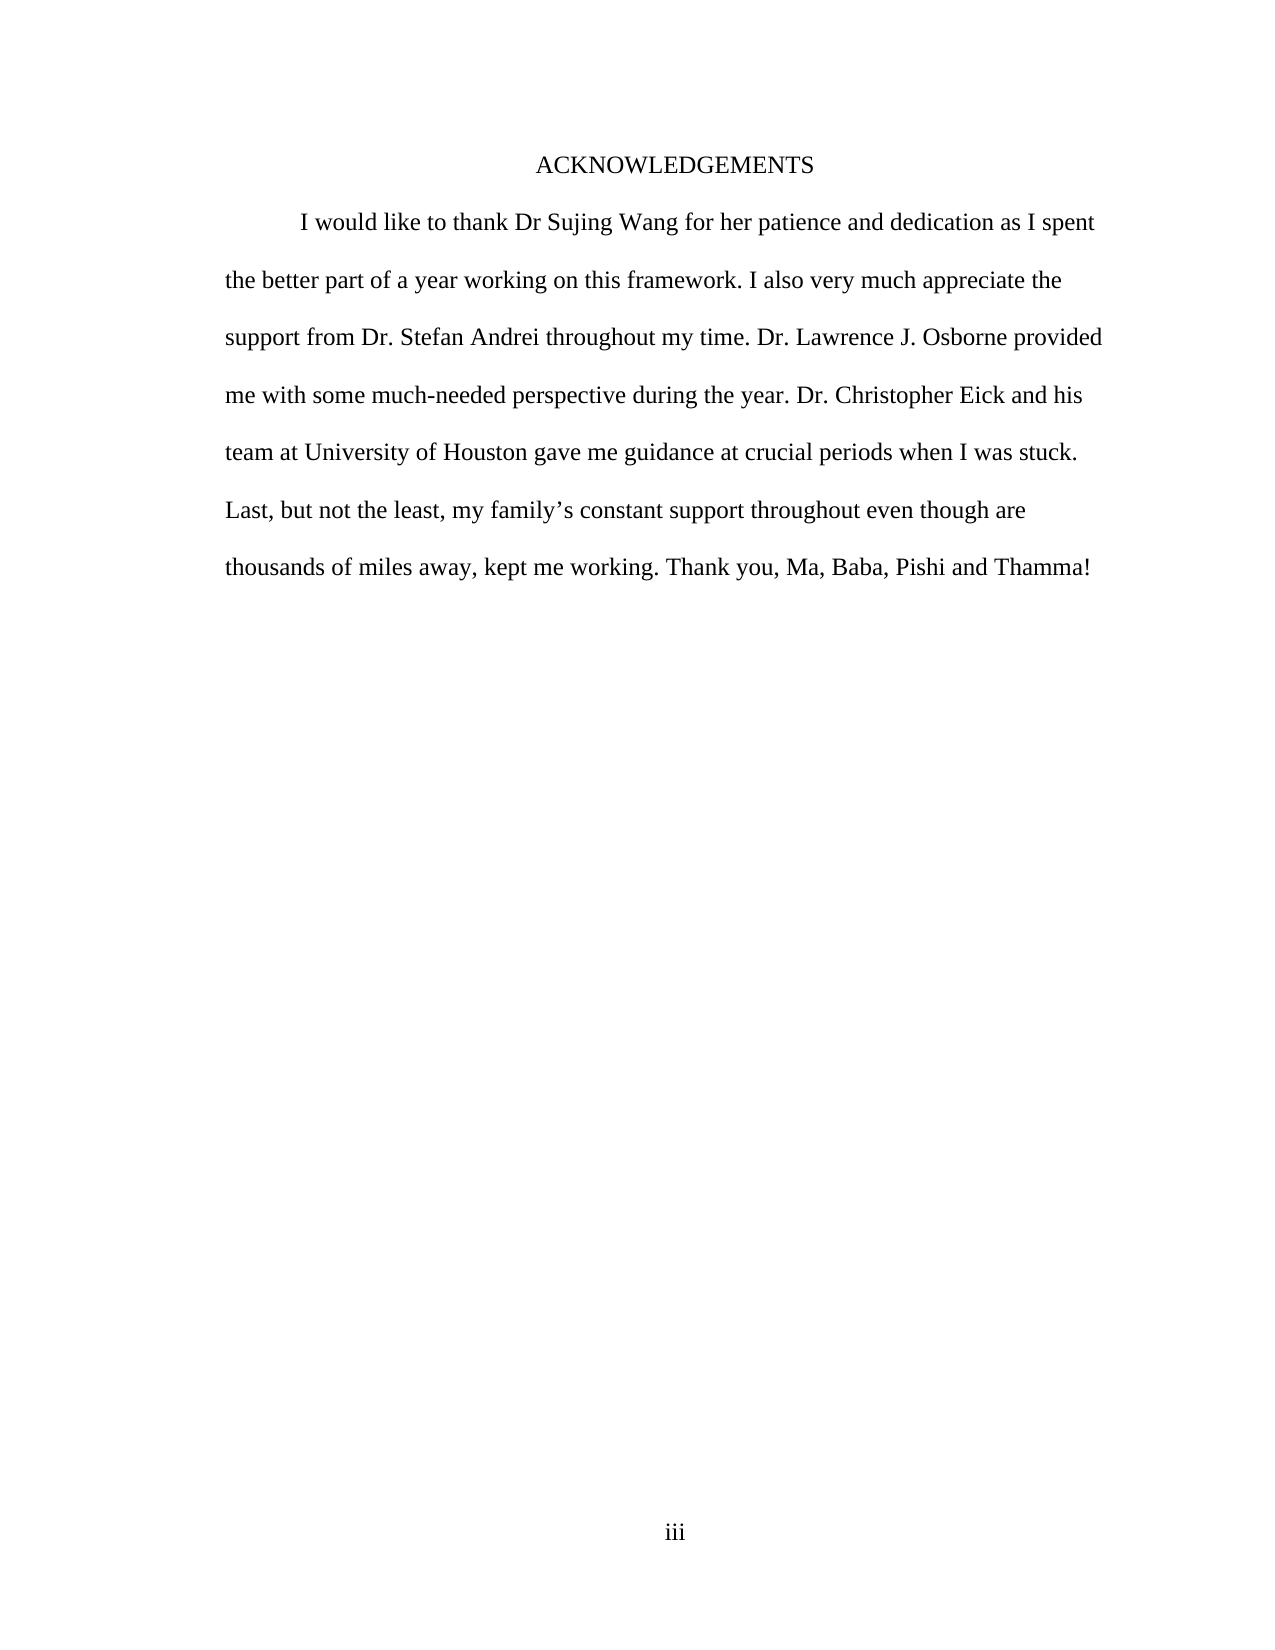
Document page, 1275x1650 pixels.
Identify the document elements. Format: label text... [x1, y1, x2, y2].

text ACKNOWLEDGEMENTS [225, 150, 1125, 179]
text I would like to thank Dr Sujing Wang for her patience and dedication as I spent the better part of a year working on this framework. I also very much appreciate the support from Dr. Stefan Andrei throughout my time. Dr. Lawrence J. Osborne provided me with some much-needed perspective during the year. Dr. Christopher Eick and his team at University of Houston gave me guidance at crucial periods when I was stuck. Last, but not the least, my family’s constant support throughout even though are thousands of miles away, kept me working. Thank you, Ma, Baba, Pishi and Thamma! [225, 207, 1125, 581]
